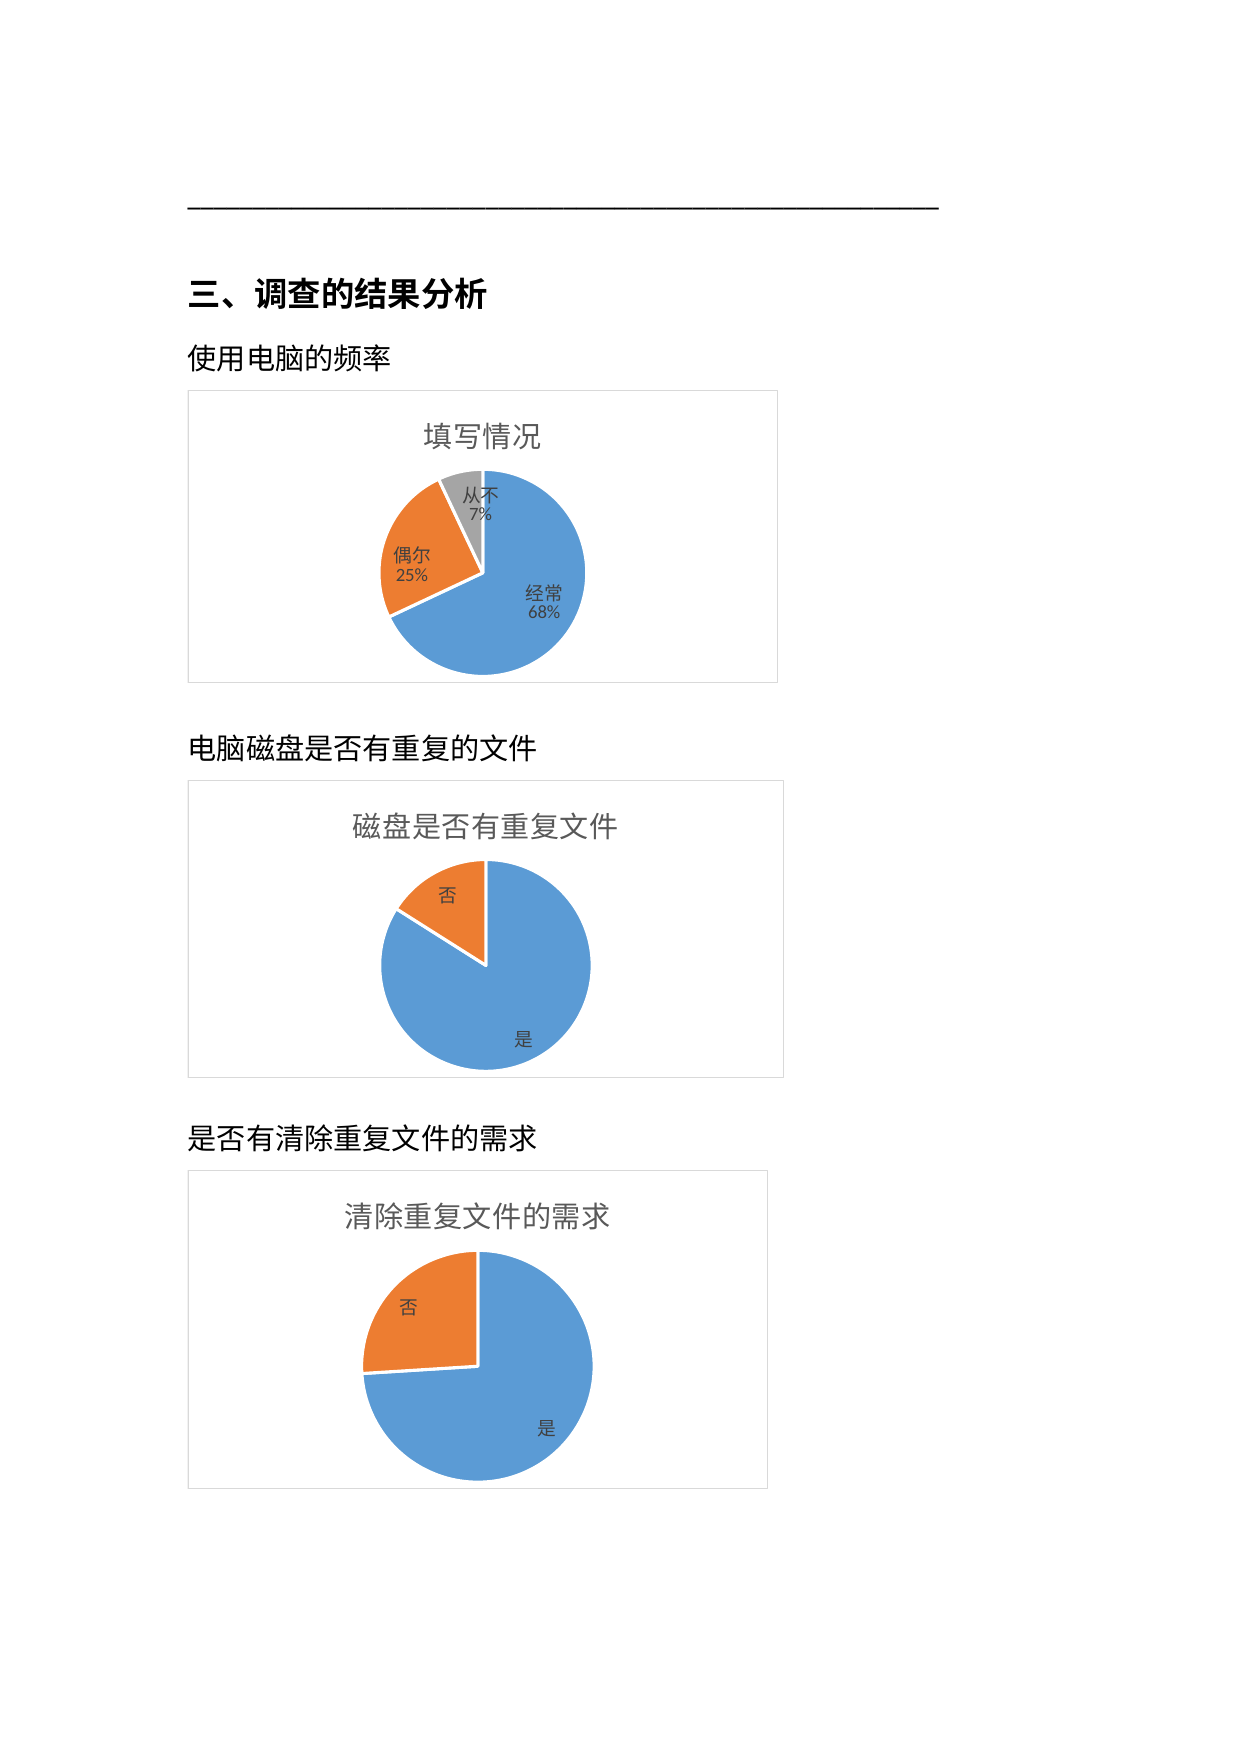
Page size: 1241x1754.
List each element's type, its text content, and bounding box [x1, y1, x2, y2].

text 使用电脑的频率 [187, 324, 1053, 389]
text 是否有清除重复文件的需求 [187, 1104, 1053, 1169]
list 调查的结果分析 [187, 259, 1053, 324]
text 电脑磁盘是否有重复的文件 [187, 714, 1053, 779]
text __________________________________________________________ [187, 162, 1053, 227]
